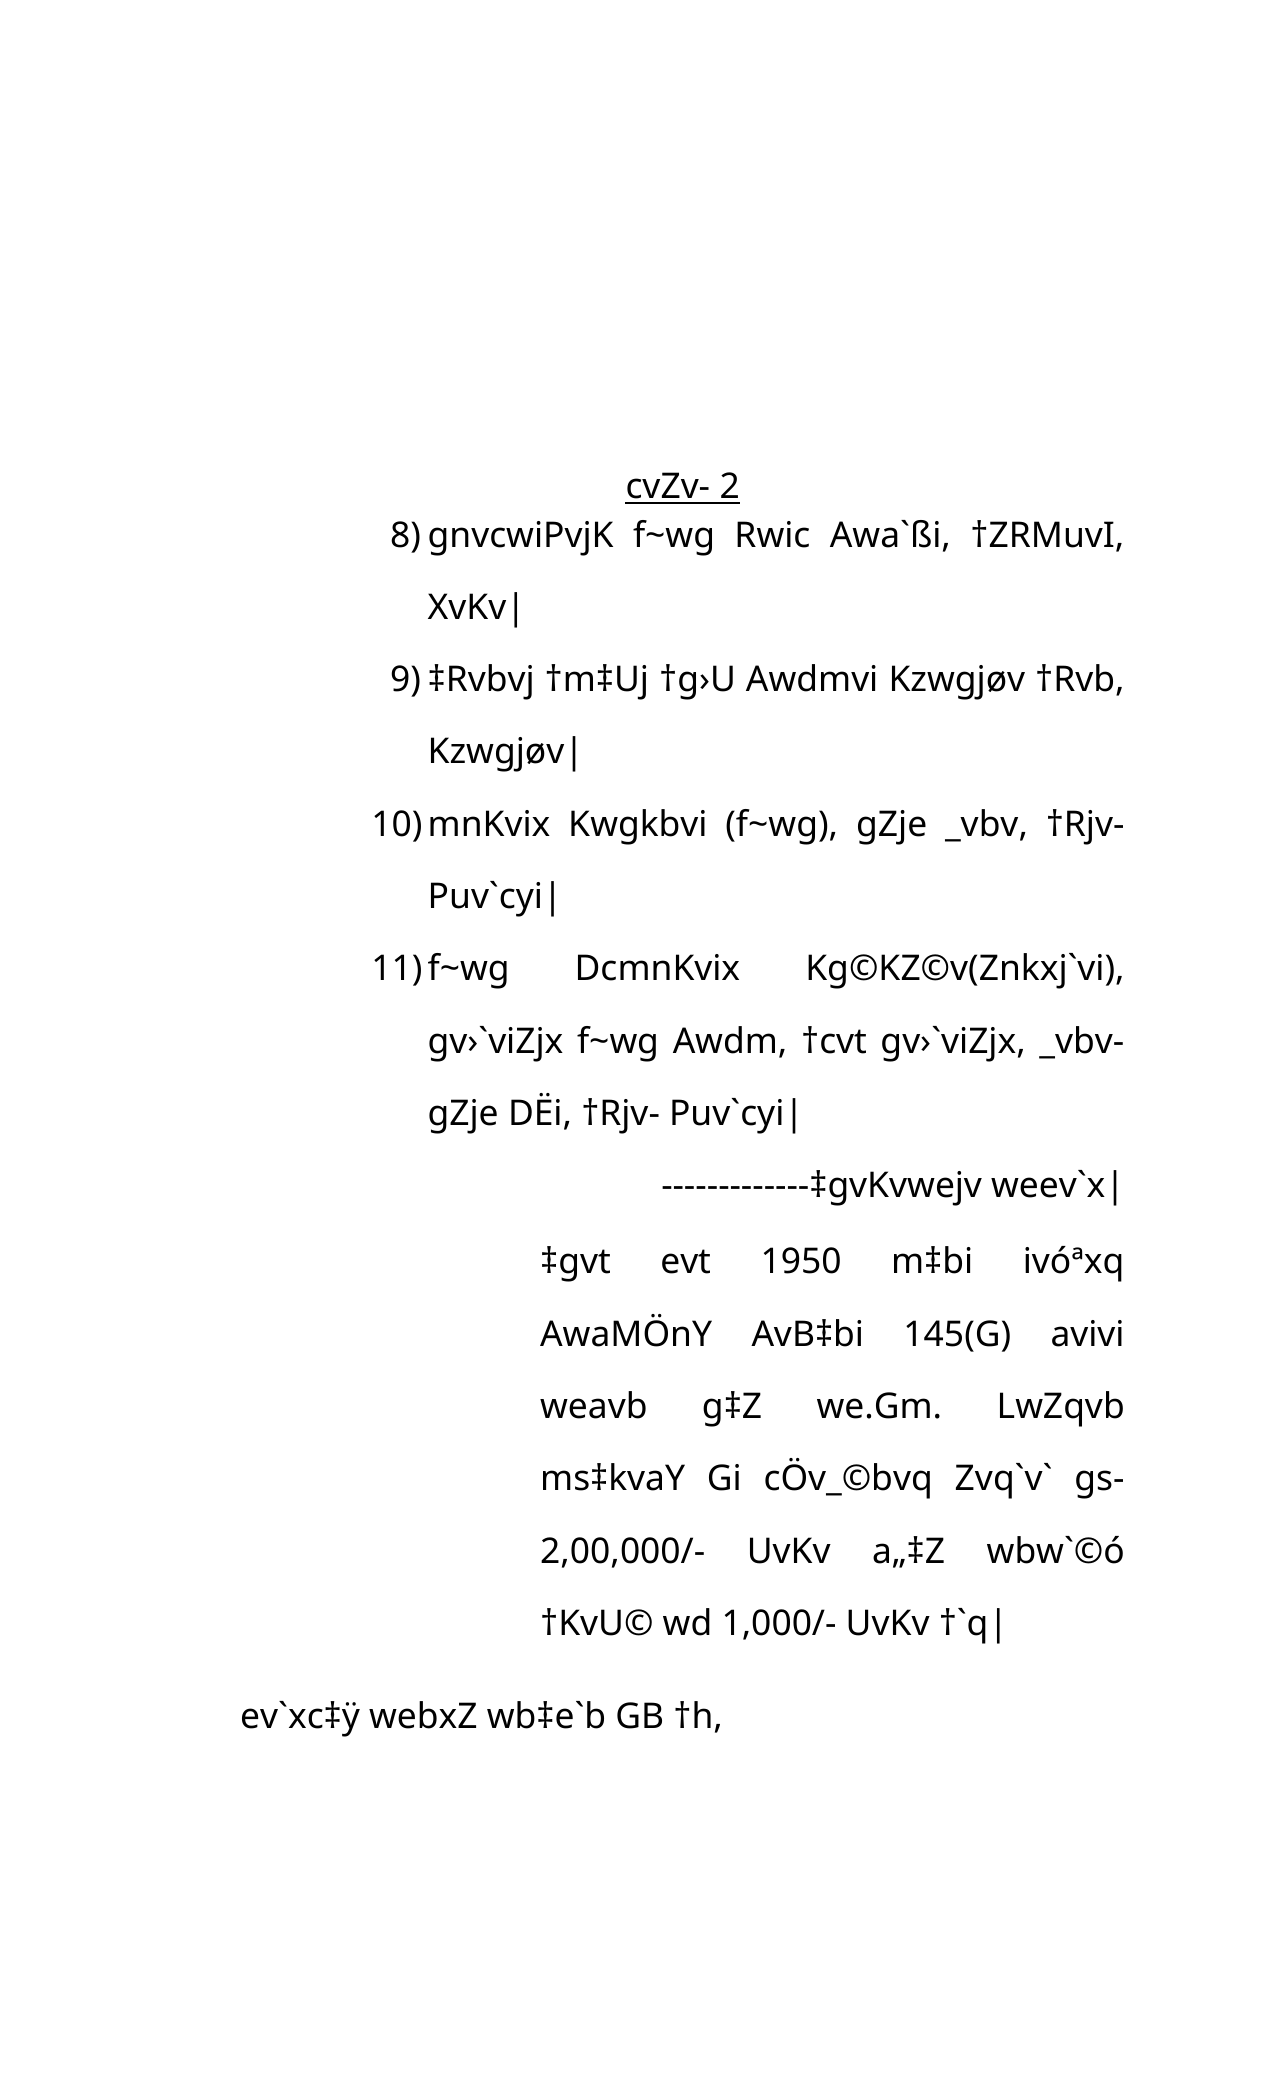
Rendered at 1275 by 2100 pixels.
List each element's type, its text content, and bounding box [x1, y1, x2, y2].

list gnvcwiPvjK f~wg Rwic Awa`ßi, †ZRMuvI, XvKv| [390, 509, 1125, 629]
text ‡gvt evt 1950 m‡bi ivóªxq AwaMÖnY AvB‡bi 145(G) avivi weavb g‡Z we.Gm. LwZqvb ms‡kvaY Gi cÖv_©bvq Zvq`v` gs- 2,00,000/- UvKv a„‡Z wbw`©ó †KvU© wd 1,000/- UvKv †`q| [540, 1236, 1125, 1646]
text ev`xc‡ÿ webxZ wb‡e`b GB †h, [240, 1691, 1125, 1739]
list ‡Rvbvj †m‡Uj †g›U Awdmvi Kzwgjøv †Rvb, Kzwgjøv| [390, 654, 1125, 774]
list -------------‡gvKvwejv weev`x| [315, 1160, 1125, 1208]
list f~wg DcmnKvix Kg©KZ©v(Znkxj`vi), gv›`viZjx f~wg Awdm, †cvt gv›`viZjx, _vbv- gZje DËi, †Rjv- Puv`cyi| [371, 943, 1125, 1136]
list mnKvix Kwgkbvi (f~wg), gZje _vbv, †Rjv- Puv`cyi| [371, 798, 1125, 919]
